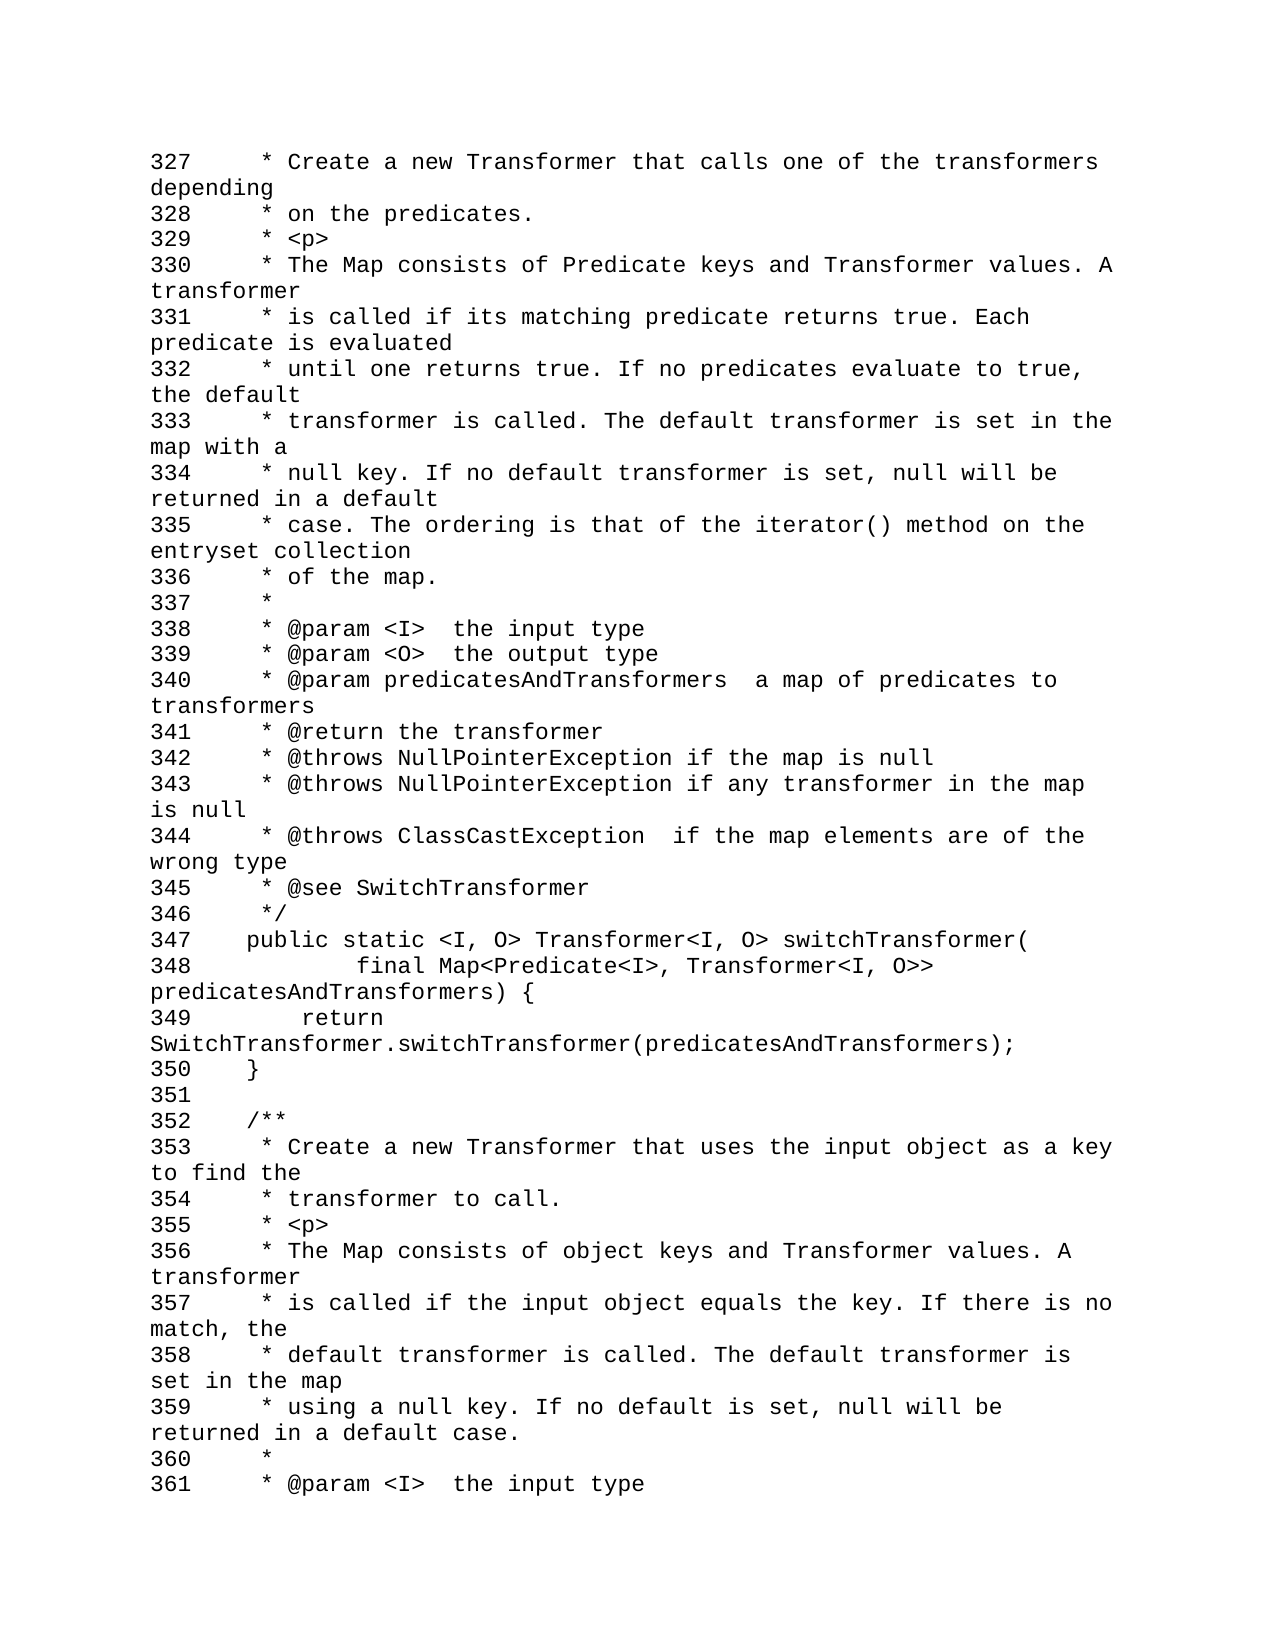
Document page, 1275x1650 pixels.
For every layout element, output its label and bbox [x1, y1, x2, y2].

text [150, 150, 1125, 1499]
